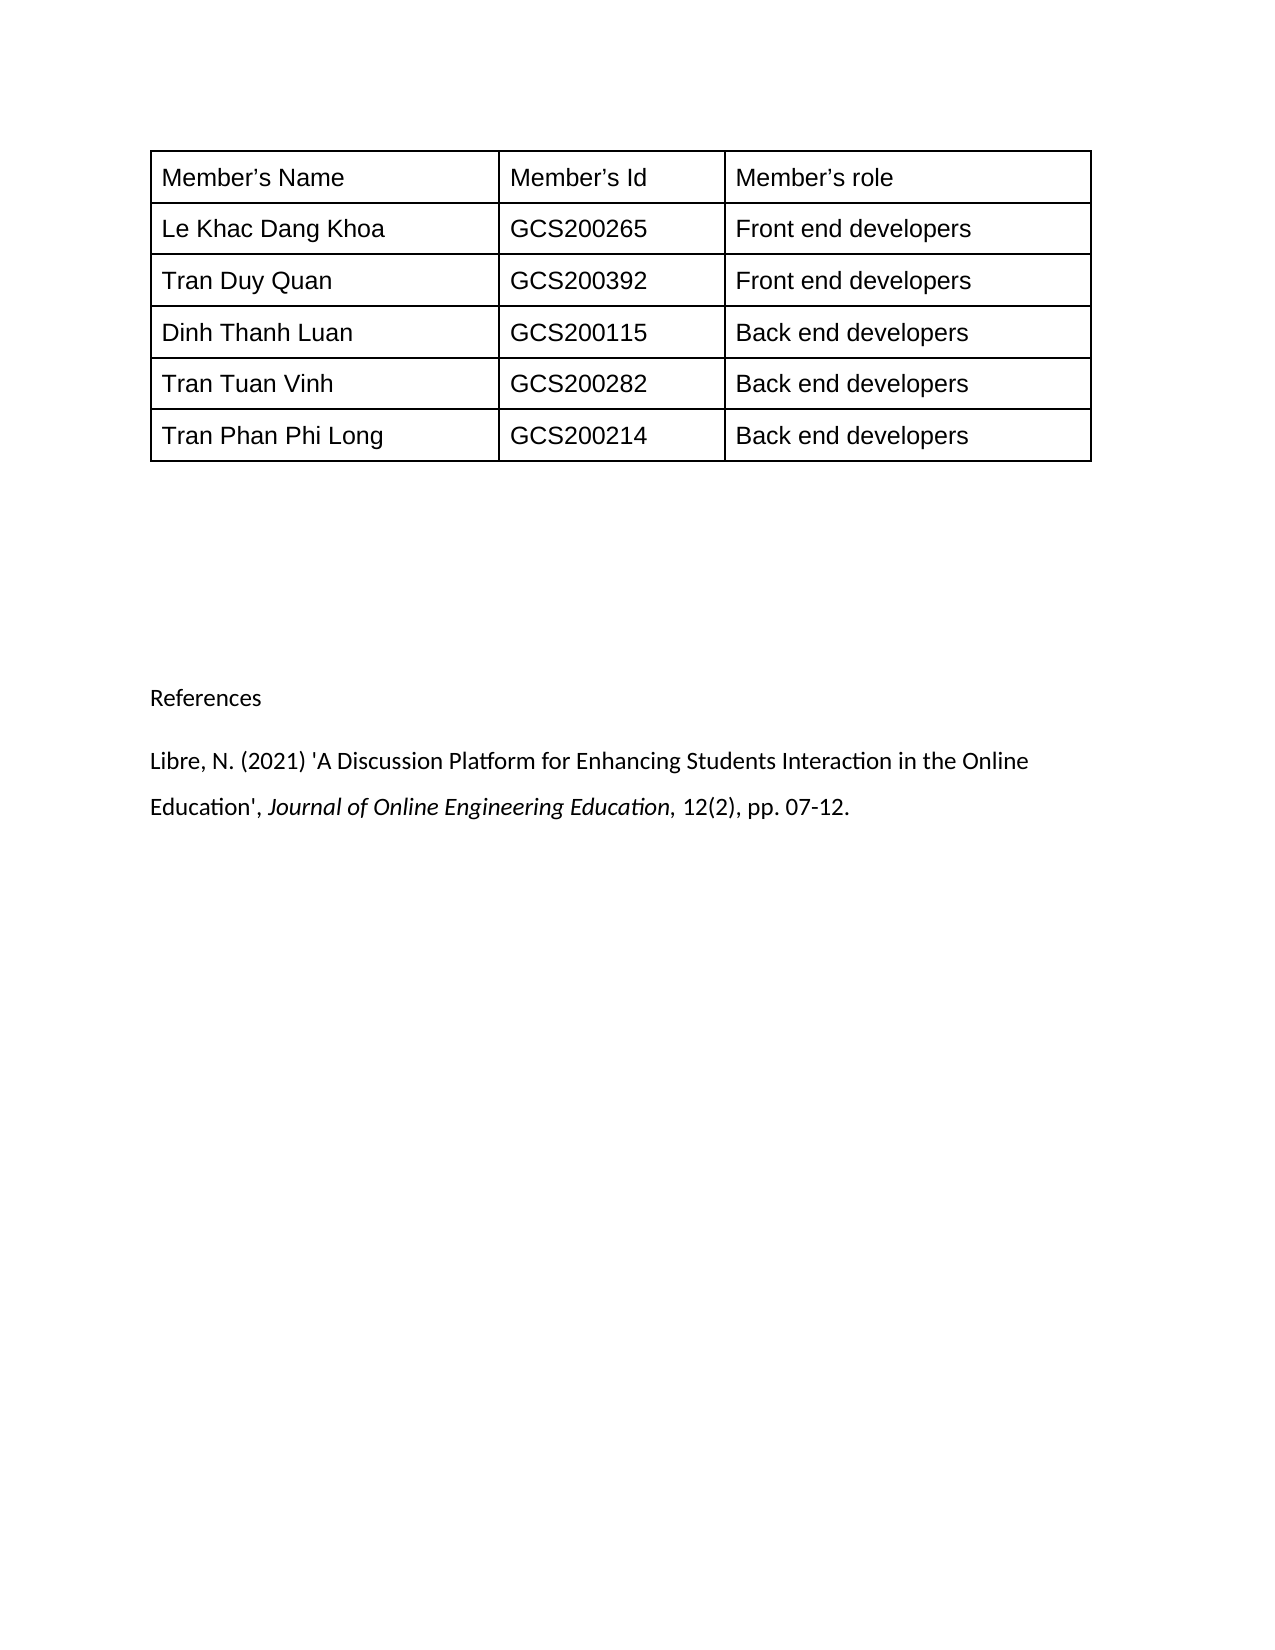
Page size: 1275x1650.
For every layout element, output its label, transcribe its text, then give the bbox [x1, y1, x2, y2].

table_cell Le Khac Dang Khoa [152, 204, 498, 253]
table_cell Back end developers [726, 359, 1090, 408]
table_header Member’s Id [500, 152, 724, 202]
table_cell Front end developers [726, 255, 1090, 305]
table_cell Dinh Thanh Luan [152, 307, 498, 357]
table_header Member’s Name [152, 152, 498, 202]
table_cell Back end developers [726, 307, 1090, 357]
table_cell Back end developers [726, 410, 1090, 460]
table_cell Front end developers [726, 204, 1090, 253]
text References [150, 683, 1125, 713]
table_cell GCS200282 [500, 359, 724, 408]
table_cell Tran Duy Quan [152, 255, 498, 305]
table_cell Tran Tuan Vinh [152, 359, 498, 408]
table_cell GCS200392 [500, 255, 724, 305]
table_cell GCS200115 [500, 307, 724, 357]
text Libre, N. (2021) 'A Discussion Platform for Enhancing Students Interaction in the Online Education', Journal of Online Engineering Education, 12(2), pp. 07-12. [150, 745, 1125, 821]
table_header Member’s role [726, 152, 1090, 202]
table_cell GCS200214 [500, 410, 724, 460]
table_cell Tran Phan Phi Long [152, 410, 498, 460]
table_cell GCS200265 [500, 204, 724, 253]
